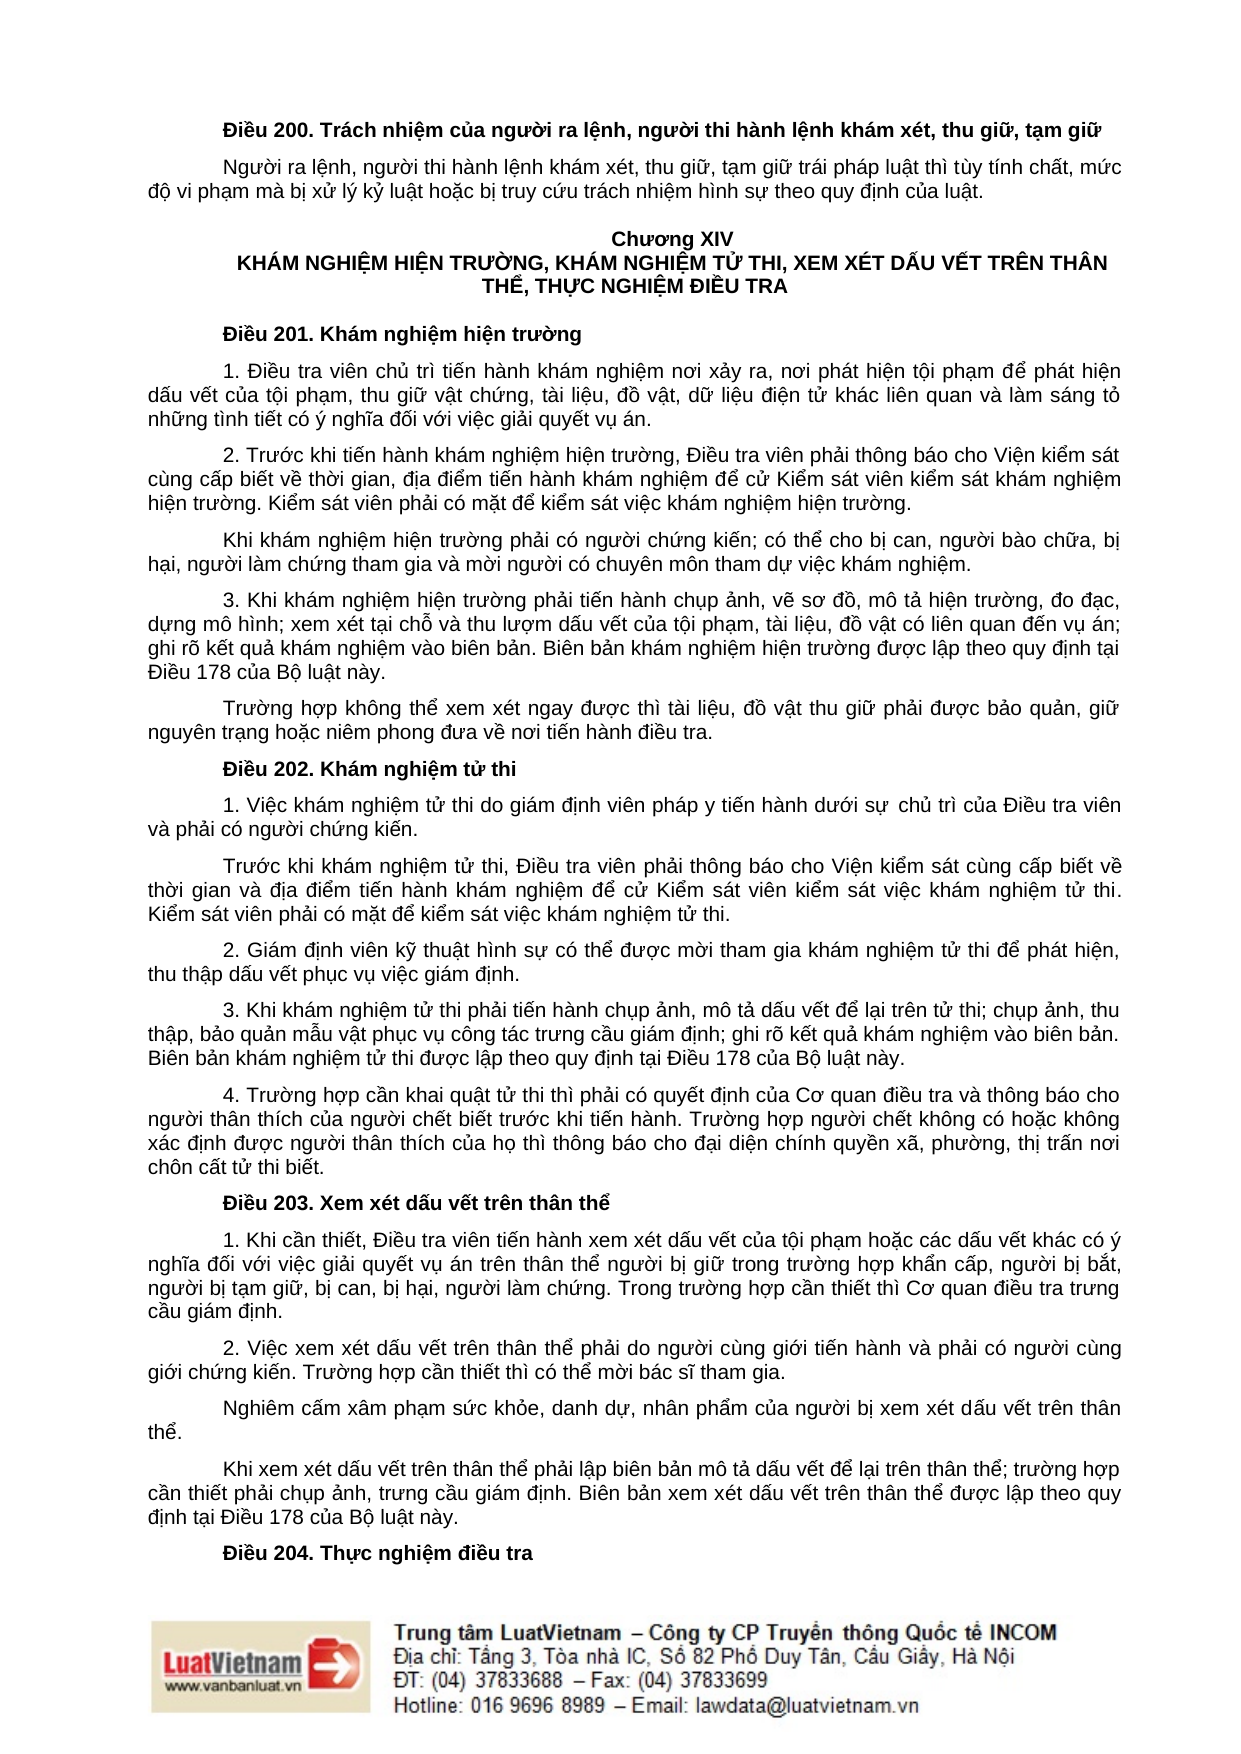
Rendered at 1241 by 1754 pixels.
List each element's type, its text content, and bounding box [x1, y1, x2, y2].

text Điều 202. Khám nghiệm tử thi [148, 757, 1122, 781]
picture [147, 1615, 1087, 1732]
text 1. Khi cần thiết, Điều tra viên tiến hành xem xét dấu vết của tội phạm hoặc các dấu vết khác có ý nghĩa đối với việc giải quyết vụ án trên thân thể người bị giữ trong trường hợp khẩn cấp, người bị bắt, người bị tạm giữ, bị can, bị hại, người làm chứng. Trong trường hợp cần thiết thì Cơ quan điều tra trưng cầu giám định. [148, 1227, 1122, 1323]
text Điều 203. Xem xét dấu vết trên thân thể [148, 1191, 1122, 1215]
text Trước khi khám nghiệm tử thi, Điều tra viên phải thông báo cho Viện kiểm sát cùng cấp biết về thời gian và địa điểm tiến hành khám nghiệm để cử Kiểm sát viên kiểm sát việc khám nghiệm tử thi. Kiểm sát viên phải có mặt để kiểm sát việc khám nghiệm tử thi. [148, 853, 1122, 925]
text Khi xem xét dấu vết trên thân thể phải lập biên bản mô tả dấu vết để lại trên thân thể; trường hợp cần thiết phải chụp ảnh, trưng cầu giám định. Biên bản xem xét dấu vết trên thân thể được lập theo quy định tại Điều 178 của Bộ luật này. [148, 1457, 1122, 1528]
text Điều 204. Thực nghiệm điều tra [148, 1541, 1122, 1565]
text KHÁM NGHIỆM HIỆN TRƯỜNG, KHÁM NGHIỆM TỬ THI, XEM XÉT DẤU VẾT TRÊN THÂN THỂ, THỰC NGHIỆM ĐIỀU TRA [148, 250, 1122, 298]
text Chương XIV [148, 226, 1122, 250]
text Nghiêm cấm xâm phạm sức khỏe, danh dự, nhân phẩm của người bị xem xét dấu vết trên thân thể. [148, 1396, 1122, 1444]
text Trường hợp không thể xem xét ngay được thì tài liệu, đồ vật thu giữ phải được bảo quản, giữ nguyên trạng hoặc niêm phong đưa về nơi tiến hành điều tra. [148, 696, 1122, 744]
text 1. Điều tra viên chủ trì tiến hành khám nghiệm nơi xảy ra, nơi phát hiện tội phạm để phát hiện dấu vết của tội phạm, thu giữ vật chứng, tài liệu, đồ vật, dữ liệu điện tử khác liên quan và làm sáng tỏ những tình tiết có ý nghĩa đối với việc giải quyết vụ án. [148, 359, 1122, 431]
text 4. Trường hợp cần khai quật tử thi thì phải có quyết định của Cơ quan điều tra và thông báo cho người thân thích của người chết biết trước khi tiến hành. Trường hợp người chết không có hoặc không xác định được người thân thích của họ thì thông báo cho đại diện chính quyền xã, phường, thị trấn nơi chôn cất tử thi biết. [148, 1083, 1122, 1178]
text Điều 200. Trách nhiệm của người ra lệnh, người thi hành lệnh khám xét, thu giữ, tạm giữ [148, 118, 1122, 142]
text 1. Việc khám nghiệm tử thi do giám định viên pháp y tiến hành dưới sự chủ trì của Điều tra viên và phải có người chứng kiến. [148, 793, 1122, 841]
text 3. Khi khám nghiệm hiện trường phải tiến hành chụp ảnh, vẽ sơ đồ, mô tả hiện trường, đo đạc, dựng mô hình; xem xét tại chỗ và thu lượm dấu vết của tội phạm, tài liệu, đồ vật có liên quan đến vụ án; ghi rõ kết quả khám nghiệm vào biên bản. Biên bản khám nghiệm hiện trường được lập theo quy định tại Điều 178 của Bộ luật này. [148, 588, 1122, 684]
text Người ra lệnh, người thi hành lệnh khám xét, thu giữ, tạm giữ trái pháp luật thì tùy tính chất, mức độ vi phạm mà bị xử lý kỷ luật hoặc bị truy cứu trách nhiệm hình sự theo quy định của luật. [148, 154, 1122, 202]
text 2. Giám định viên kỹ thuật hình sự có thể được mời tham gia khám nghiệm tử thi để phát hiện, thu thập dấu vết phục vụ việc giám định. [148, 938, 1122, 986]
text Khi khám nghiệm hiện trường phải có người chứng kiến; có thể cho bị can, người bào chữa, bị hại, người làm chứng tham gia và mời người có chuyên môn tham dự việc khám nghiệm. [148, 527, 1122, 575]
text 3. Khi khám nghiệm tử thi phải tiến hành chụp ảnh, mô tả dấu vết để lại trên tử thi; chụp ảnh, thu thập, bảo quản mẫu vật phục vụ công tác trưng cầu giám định; ghi rõ kết quả khám nghiệm vào biên bản. Biên bản khám nghiệm tử thi được lập theo quy định tại Điều 178 của Bộ luật này. [148, 998, 1122, 1070]
text Điều 201. Khám nghiệm hiện trường [148, 322, 1122, 346]
text 2. Việc xem xét dấu vết trên thân thể phải do người cùng giới tiến hành và phải có người cùng giới chứng kiến. Trường hợp cần thiết thì có thể mời bác sĩ tham gia. [148, 1336, 1122, 1384]
text 2. Trước khi tiến hành khám nghiệm hiện trường, Điều tra viên phải thông báo cho Viện kiểm sát cùng cấp biết về thời gian, địa điểm tiến hành khám nghiệm để cử Kiểm sát viên kiểm sát khám nghiệm hiện trường. Kiểm sát viên phải có mặt để kiểm sát việc khám nghiệm hiện trường. [148, 443, 1122, 515]
